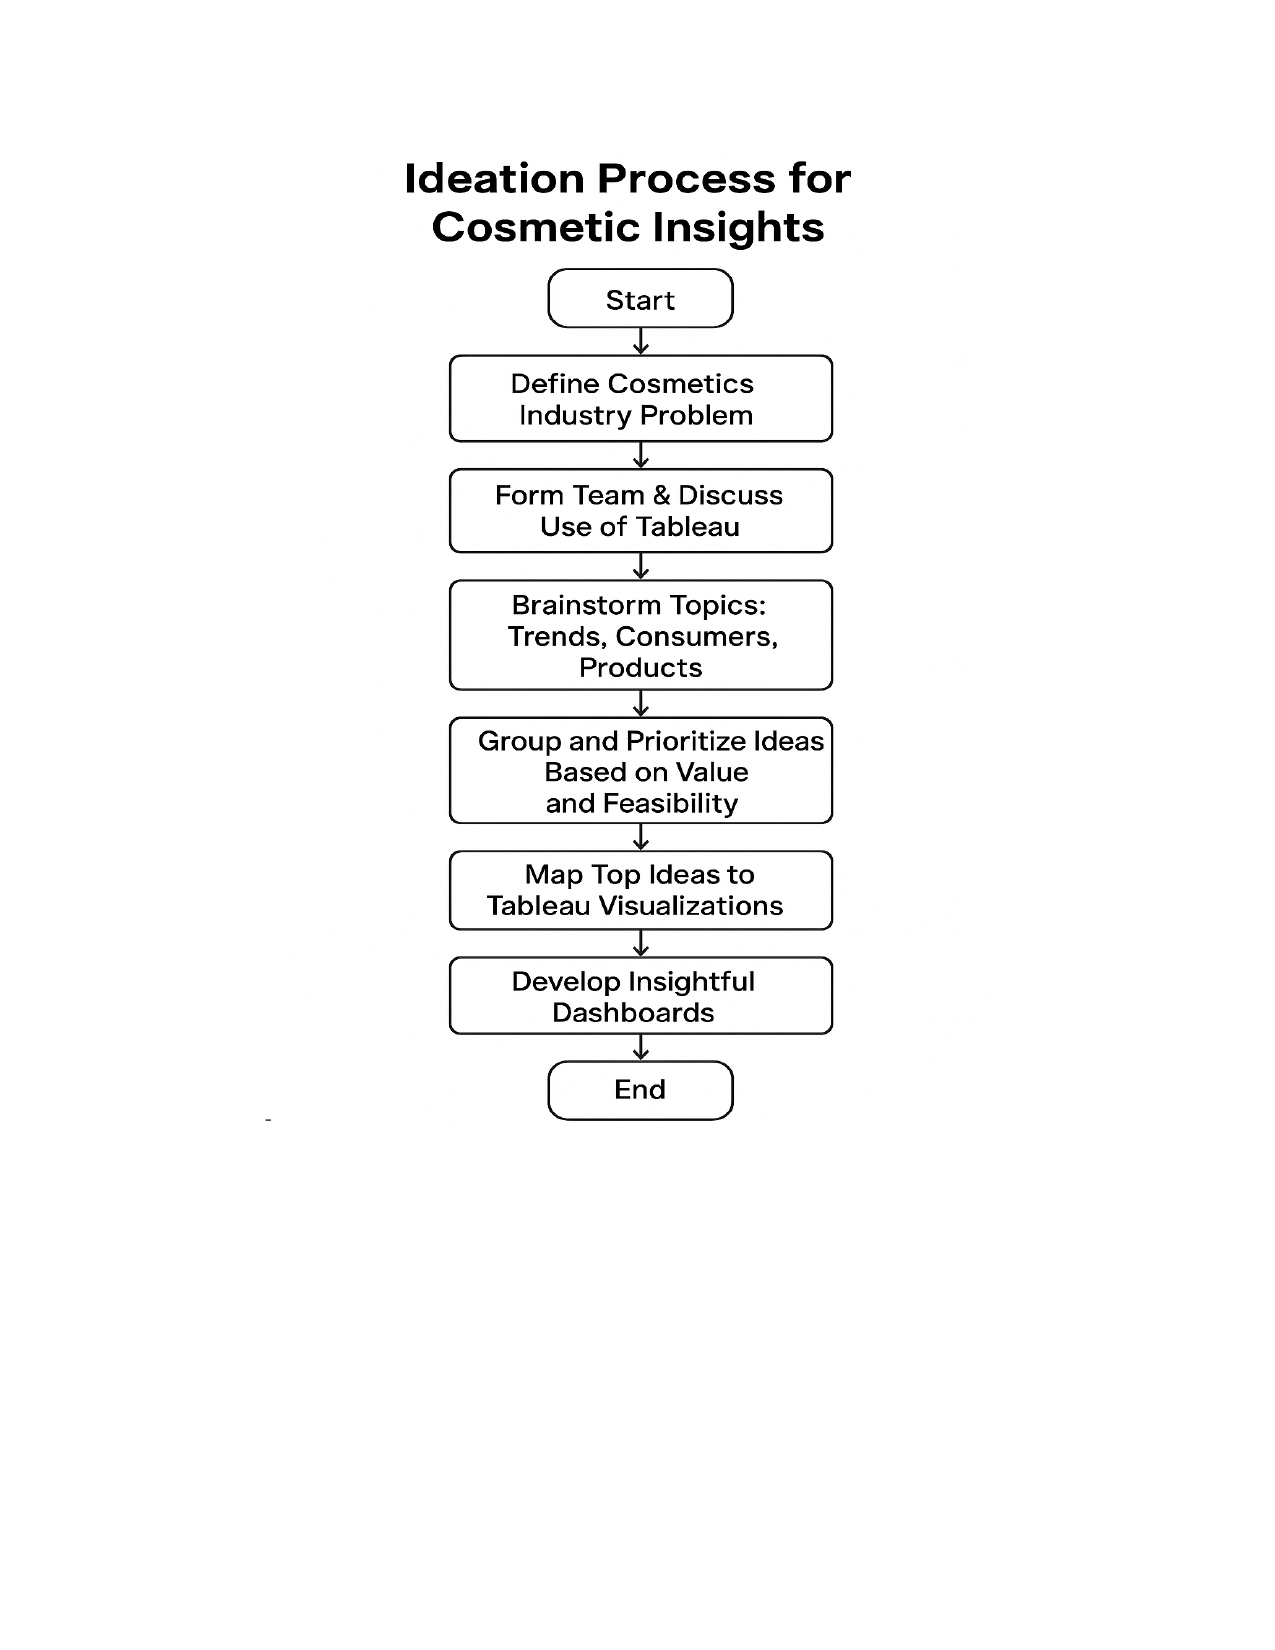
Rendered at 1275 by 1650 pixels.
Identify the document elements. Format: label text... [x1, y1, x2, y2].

picture [271, 150, 1011, 1127]
